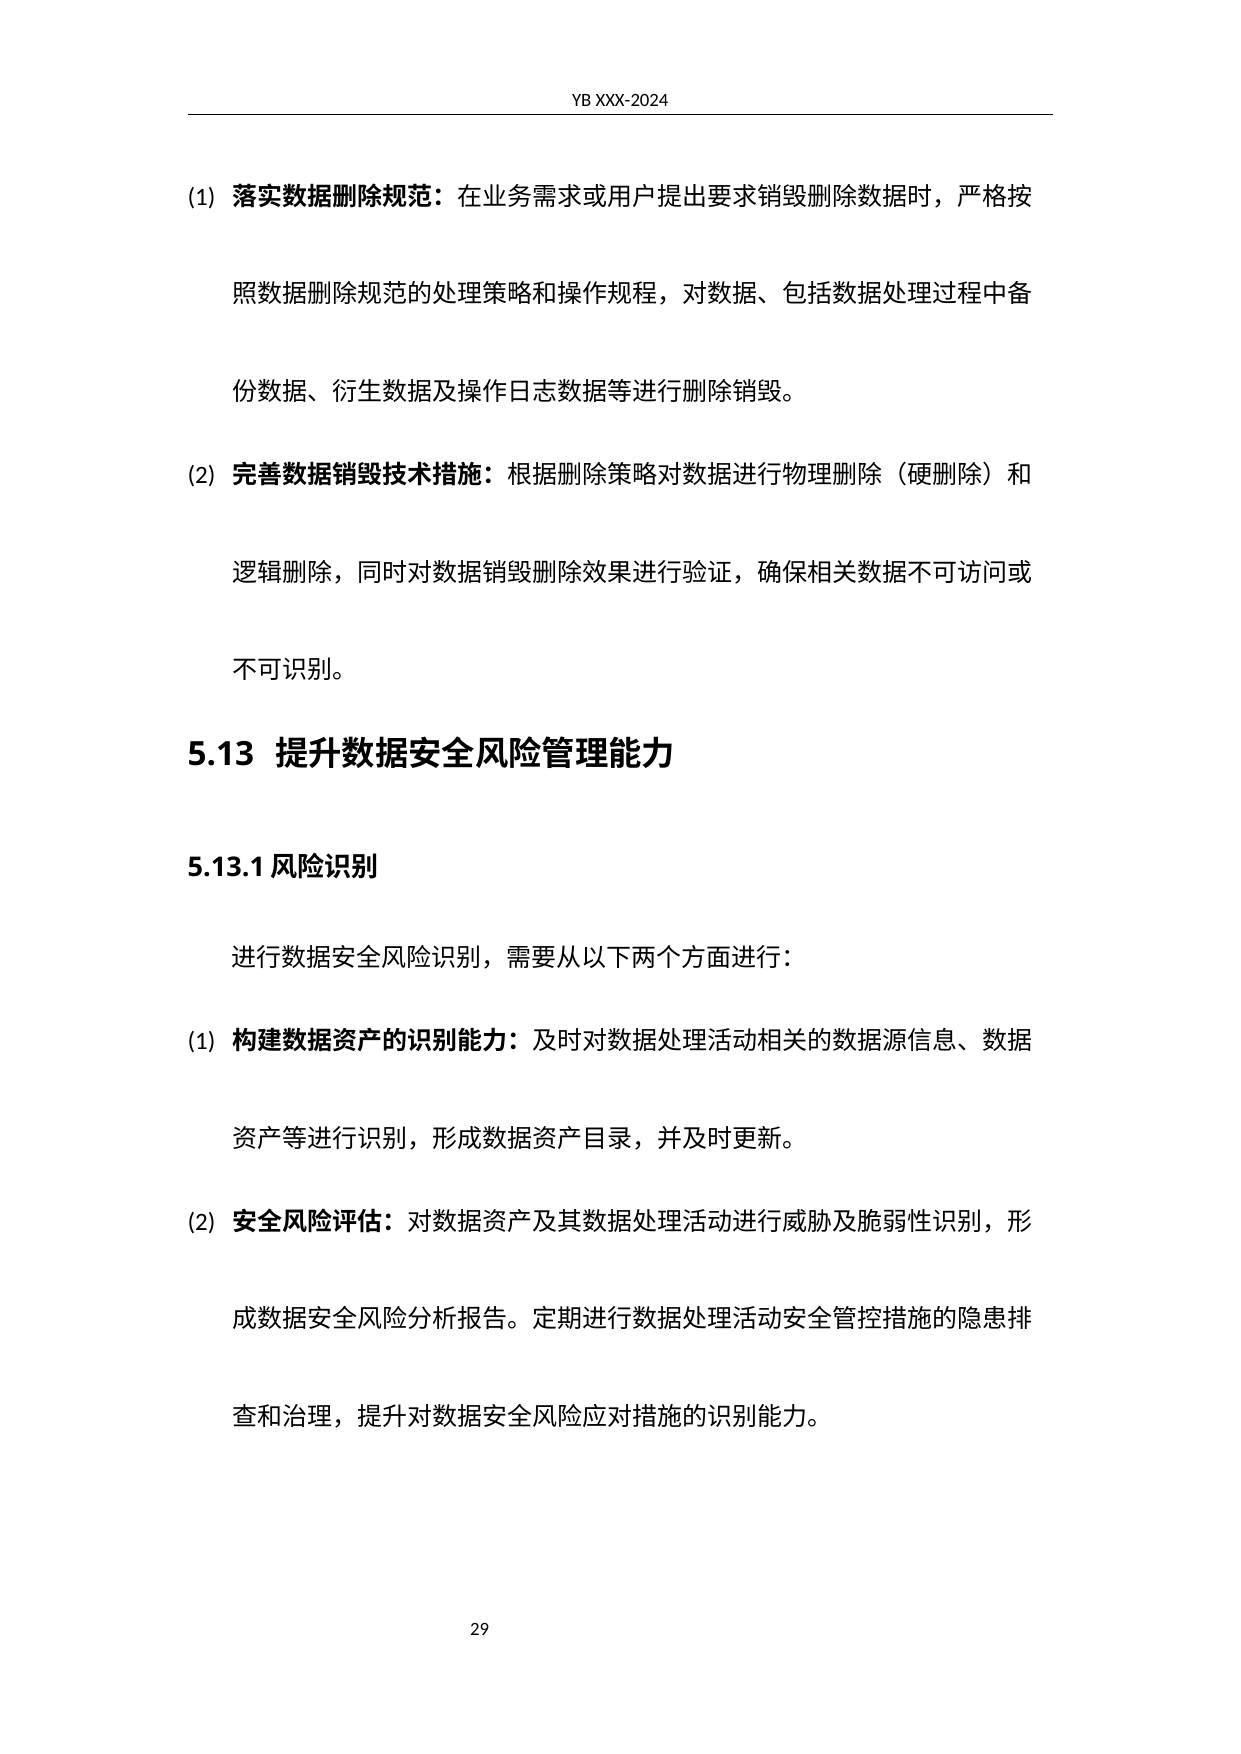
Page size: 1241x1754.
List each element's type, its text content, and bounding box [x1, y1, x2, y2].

subtitle 提升数据安全风险管理能力 [187, 718, 1053, 783]
list 完善数据销毁技术措施：根据删除策略对数据进行物理删除（硬删除）和逻辑删除，同时对数据销毁删除效果进行验证，确保相关数据不可访问或不可识别。 [187, 440, 1053, 700]
list 构建数据资产的识别能力：及时对数据处理活动相关的数据源信息、数据资产等进行识别，形成数据资产目录，并及时更新。 [187, 1006, 1053, 1169]
subtitle 5.13.1风险识别 [187, 832, 1053, 897]
list 落实数据删除规范：在业务需求或用户提出要求销毁删除数据时，严格按照数据删除规范的处理策略和操作规程，对数据、包括数据处理过程中备份数据、衍生数据及操作日志数据等进行删除销毁。 [187, 162, 1053, 422]
text 进行数据安全风险识别，需要从以下两个方面进行： [187, 923, 1053, 988]
list 安全风险评估：对数据资产及其数据处理活动进行威胁及脆弱性识别，形成数据安全风险分析报告。定期进行数据处理活动安全管控措施的隐患排查和治理，提升对数据安全风险应对措施的识别能力。 [187, 1187, 1053, 1447]
